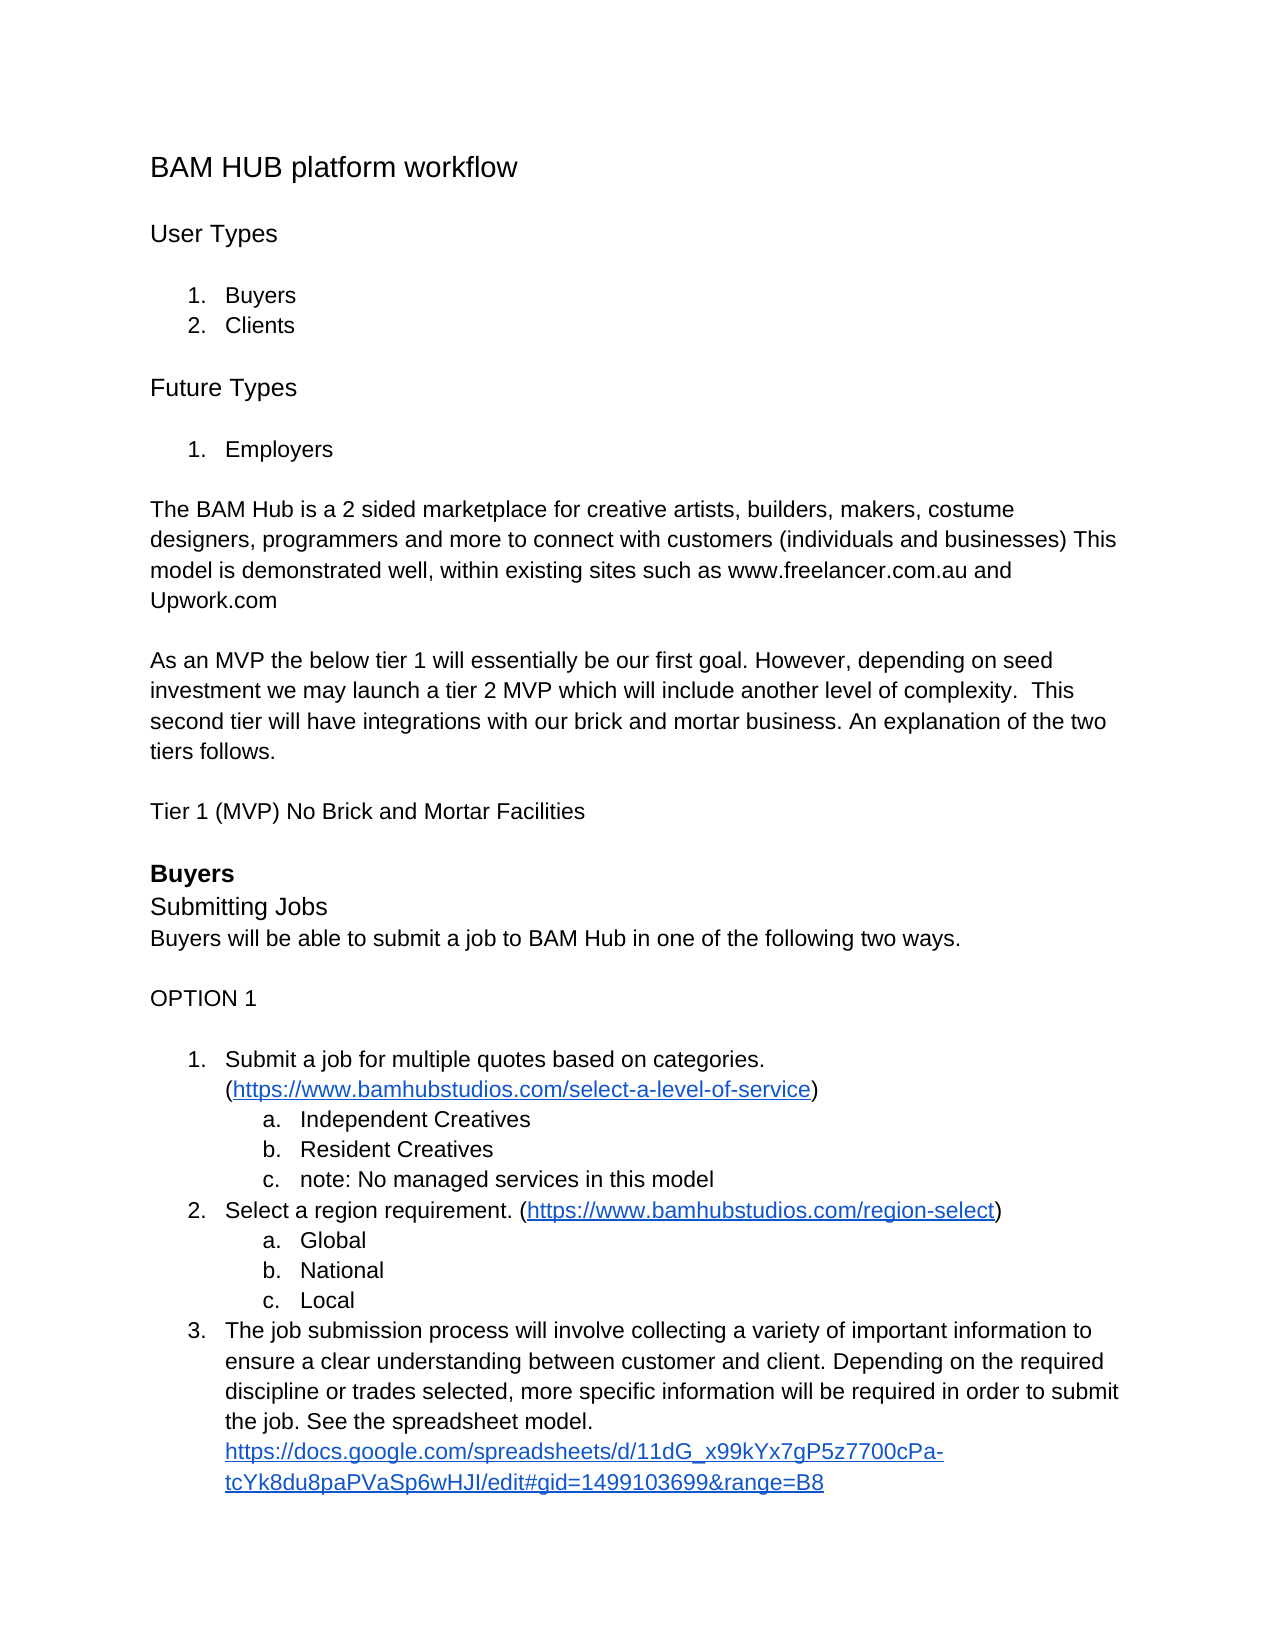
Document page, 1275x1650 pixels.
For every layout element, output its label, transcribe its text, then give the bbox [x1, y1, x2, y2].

text OPTION 1 [150, 985, 1125, 1012]
list Independent Creatives [262, 1106, 1125, 1132]
list Local [262, 1287, 1125, 1314]
list Employers [187, 436, 1125, 462]
list National [262, 1257, 1125, 1283]
list note: No managed services in this model [262, 1166, 1125, 1193]
list The job submission process will involve collecting a variety of important information to ensure a clear understanding between customer and client. Depending on the required discipline or trades selected, more specific information will be required in order to submit the job. See the spreadsheet model. https://docs.google.com/spreadsheets/d/11dG_x99kYx7gP5z7700cPa-tcYk8du8paPVaSp6wHJI/edit#gid=1499103699&range=B8 [187, 1317, 1125, 1495]
text Tier 1 (MVP) No Brick and Mortar Facilities [150, 798, 1125, 825]
list Resident Creatives [262, 1136, 1125, 1163]
text Buyers [150, 859, 1125, 887]
text Buyers will be able to submit a job to BAM Hub in one of the following two ways. [150, 925, 1125, 951]
list Global [262, 1227, 1125, 1253]
list Buyers [187, 282, 1125, 308]
list Submit a job for multiple quotes based on categories. (https://www.bamhubstudios.com/select-a-level-of-service) [187, 1046, 1125, 1102]
text BAM HUB platform workflow [150, 150, 1125, 183]
list Select a region requirement. (https://www.bamhubstudios.com/region-select) [187, 1197, 1125, 1223]
text As an MVP the below tier 1 will essentially be our first goal. However, depending on seed investment we may launch a tier 2 MVP which will include another level of complexity. This second tier will have integrations with our brick and mortar business. An explanation of the two tiers follows. [150, 647, 1125, 764]
text Future Types [150, 373, 1125, 401]
list Clients [187, 312, 1125, 338]
text Submitting Jobs [150, 892, 1125, 921]
text The BAM Hub is a 2 sided marketplace for creative artists, builders, makers, costume designers, programmers and more to connect with customers (individuals and businesses) This model is demonstrated well, within existing sites such as www.freelancer.com.au and Upwork.com [150, 496, 1125, 613]
text User Types [150, 219, 1125, 247]
